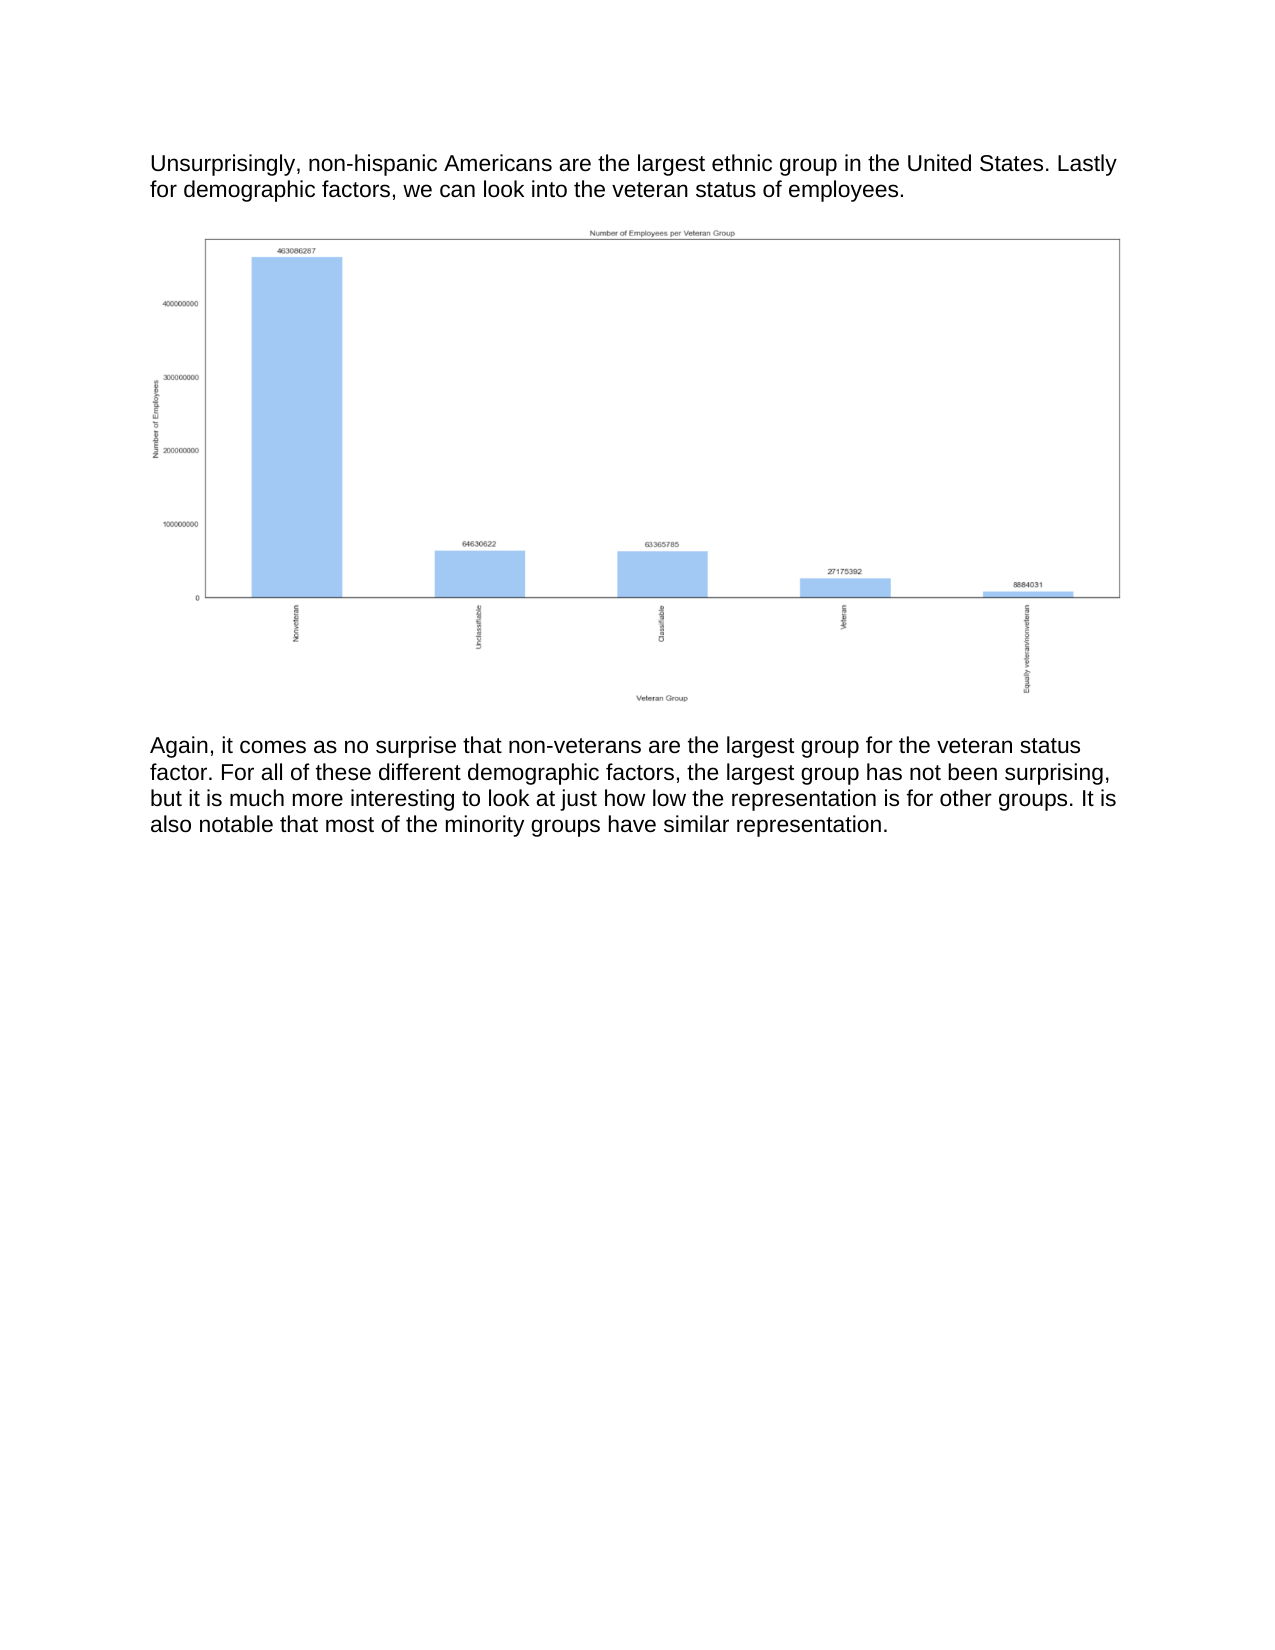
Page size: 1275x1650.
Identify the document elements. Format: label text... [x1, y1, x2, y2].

picture [150, 227, 1125, 708]
text Again, it comes as no surprise that non-veterans are the largest group for the veteran status factor. For all of these different demographic factors, the largest group has not been surprising, but it is much more interesting to look at just how low the representation is for other groups. It is also notable that most of the minority groups have similar representation. [150, 732, 1125, 838]
text Unsurprisingly, non-hispanic Americans are the largest ethnic group in the United States. Lastly for demographic factors, we can look into the veteran status of employees. [150, 150, 1125, 203]
